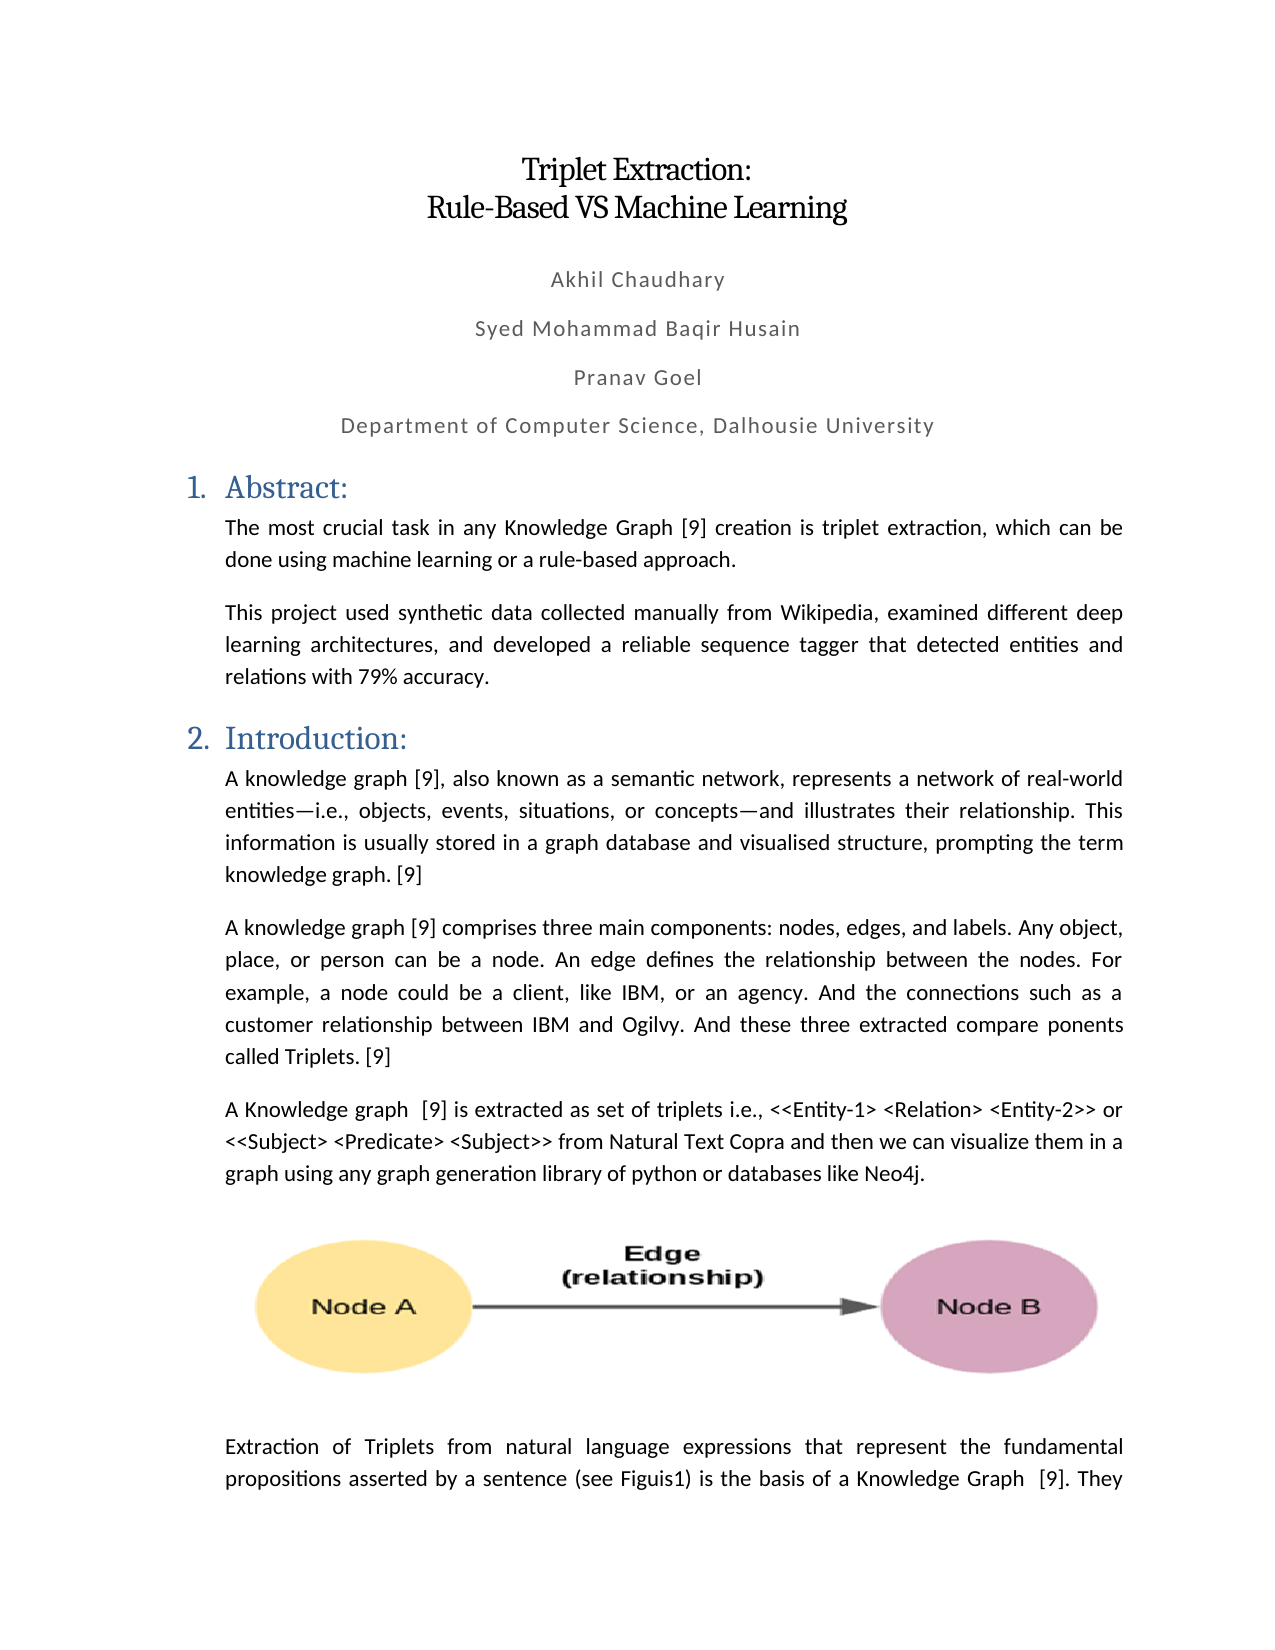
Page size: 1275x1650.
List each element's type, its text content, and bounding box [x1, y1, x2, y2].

subtitle Syed Mohammad Baqir Husain [150, 314, 1125, 342]
picture [225, 1212, 1123, 1407]
text A knowledge graph [9], also known as a semantic network, represents a network of real-world entities—i.e., objects, events, situations, or concepts—and illustrates their relationship. This information is usually stored in a graph database and visualised structure, prompting the term knowledge graph. [9] [225, 764, 1125, 888]
text This project used synthetic data collected manually from Wikipedia, examined different deep learning architectures, and developed a reliable sequence tagger that detected entities and relations with 79% accuracy. [225, 598, 1125, 690]
title Rule-Based VS Machine Learning [150, 188, 1125, 227]
subtitle Pranav Goel [150, 363, 1125, 391]
text A Knowledge graph [9] is extracted as set of triplets i.e., <<Entity-1> <Relation> <Entity-2>> or <<Subject> <Predicate> <Subject>> from Natural Text Copra and then we can visualize them in a graph using any graph generation library of python or databases like Neo4j. [225, 1095, 1125, 1187]
subtitle Introduction: [187, 719, 1125, 758]
text The most crucial task in any Knowledge Graph [9] creation is triplet extraction, which can be done using machine learning or a rule-based approach. [225, 513, 1125, 573]
subtitle Akhil Chaudhary [150, 265, 1125, 293]
title Triplet Extraction: [150, 150, 1125, 188]
text A knowledge graph [9] comprises three main components: nodes, edges, and labels. Any object, place, or person can be a node. An edge defines the relationship between the nodes. For example, a node could be a client, like IBM, or an agency. And the connections such as a customer relationship between IBM and Ogilvy. And these three extracted compare ponents called Triplets. [9] [225, 913, 1125, 1070]
subtitle Department of Computer Science, Dalhousie University [150, 412, 1125, 439]
subtitle Abstract: [187, 469, 1125, 507]
